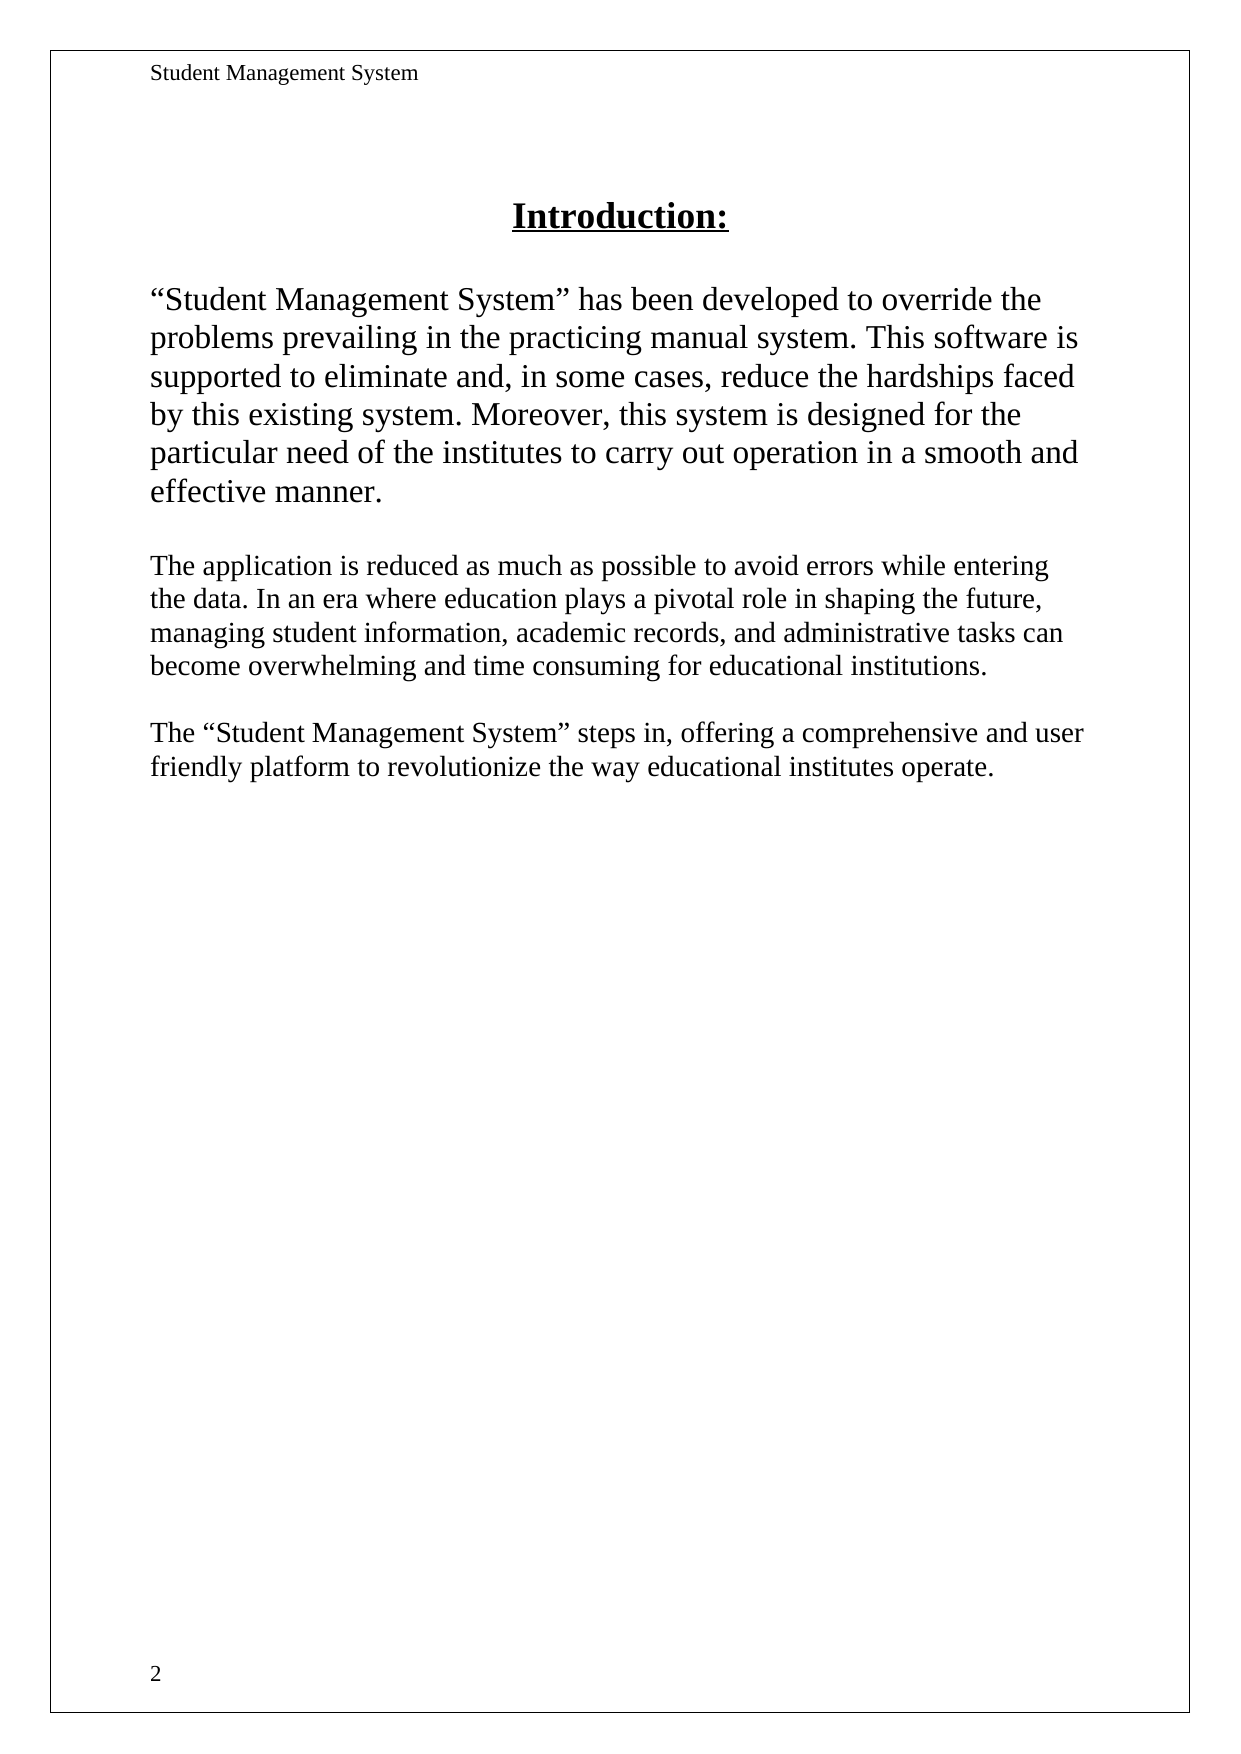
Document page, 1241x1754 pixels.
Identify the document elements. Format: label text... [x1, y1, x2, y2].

text The application is reduced as much as possible to avoid errors while entering the data. In an era where education plays a pivotal role in shaping the future, managing student information, academic records, and administrative tasks can become overwhelming and time consuming for educational institutions. [150, 548, 1090, 682]
text The “Student Management System” steps in, offering a comprehensive and user friendly platform to revolutionize the way educational institutes operate. [150, 715, 1090, 782]
text Introduction: [150, 193, 1090, 236]
text “Student Management System” has been developed to override the problems prevailing in the practicing manual system. This software is supported to eliminate and, in some cases, reduce the hardships faced by this existing system. Moreover, this system is designed for the particular need of the institutes to carry out operation in a smooth and effective manner. [150, 279, 1090, 509]
